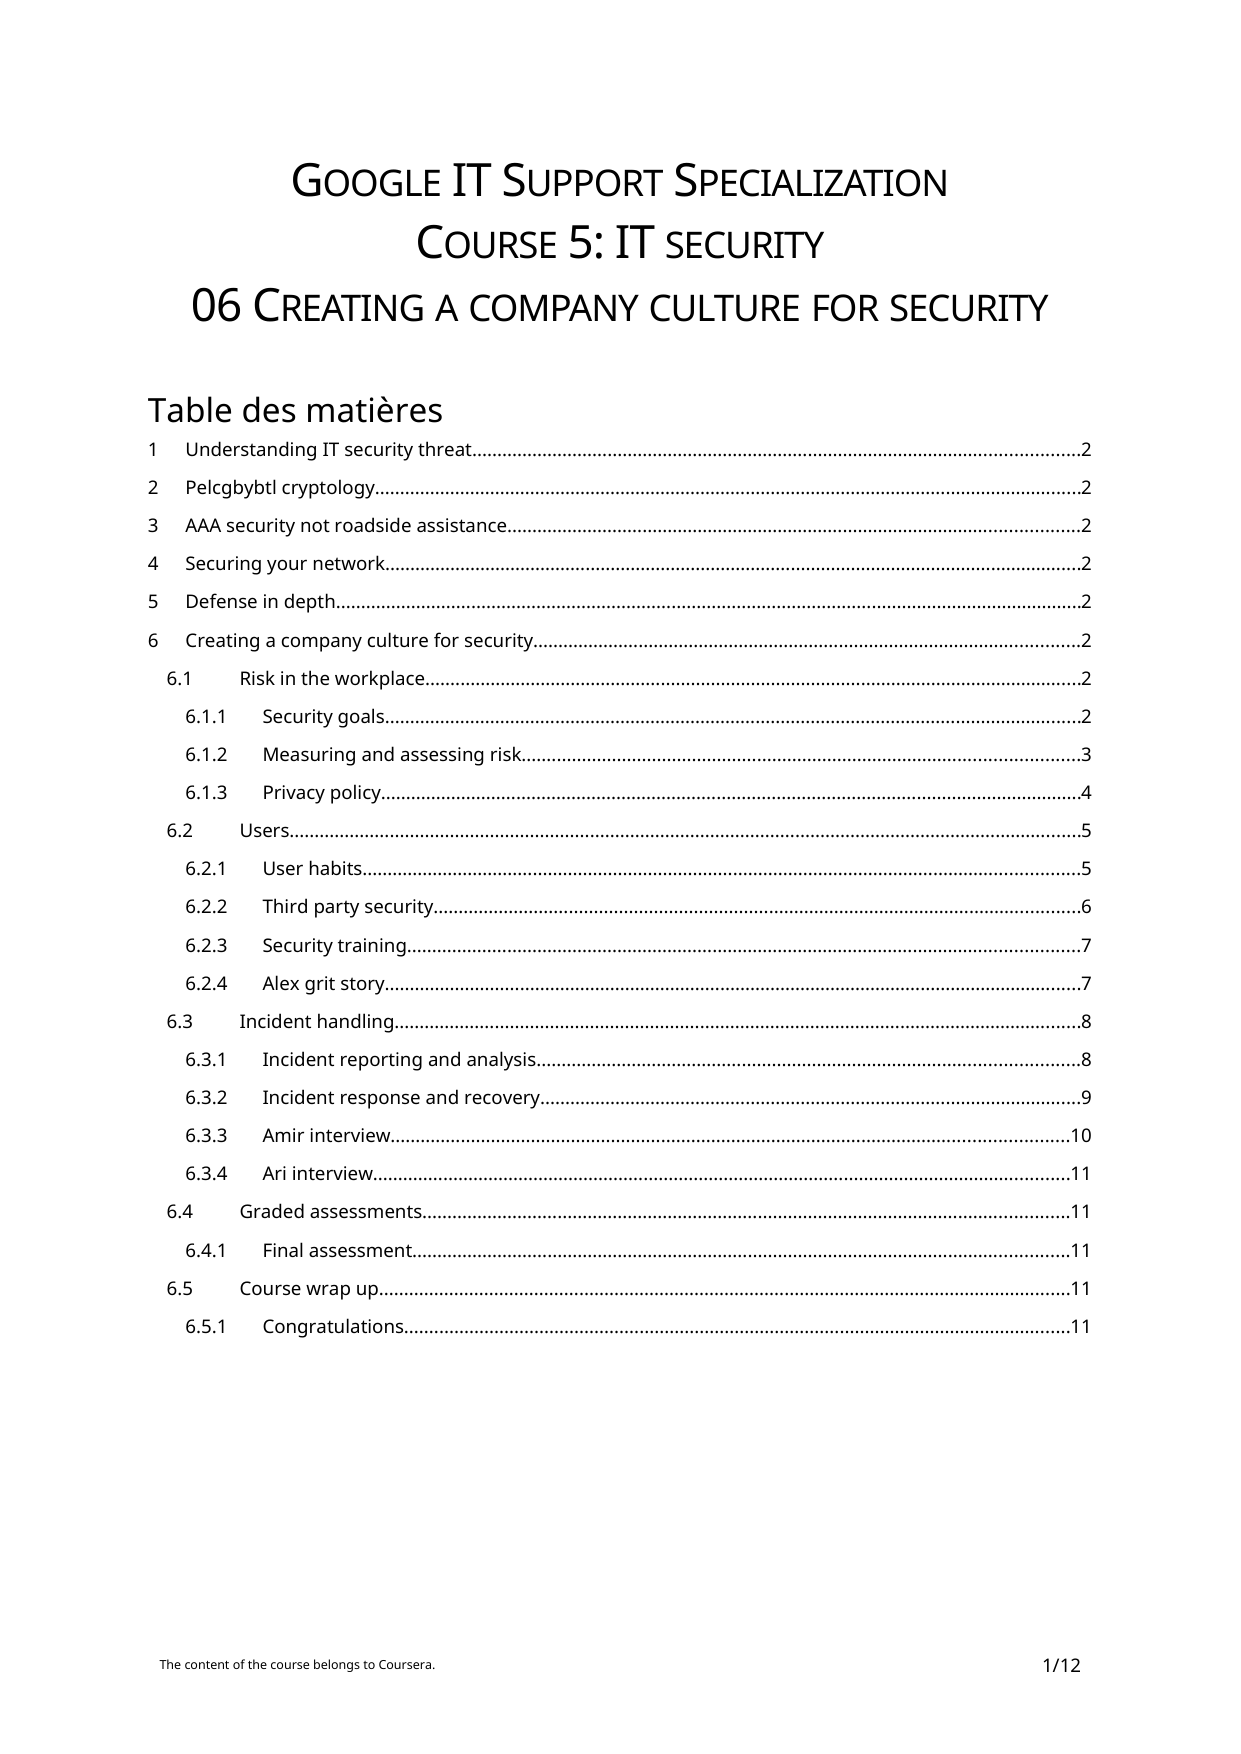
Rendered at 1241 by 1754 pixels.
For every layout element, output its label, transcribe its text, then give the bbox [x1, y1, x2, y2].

title Course 5: IT security [148, 210, 1093, 272]
title 06 Creating a company culture for security [148, 272, 1093, 335]
title Google IT Support Specialization [148, 148, 1093, 210]
